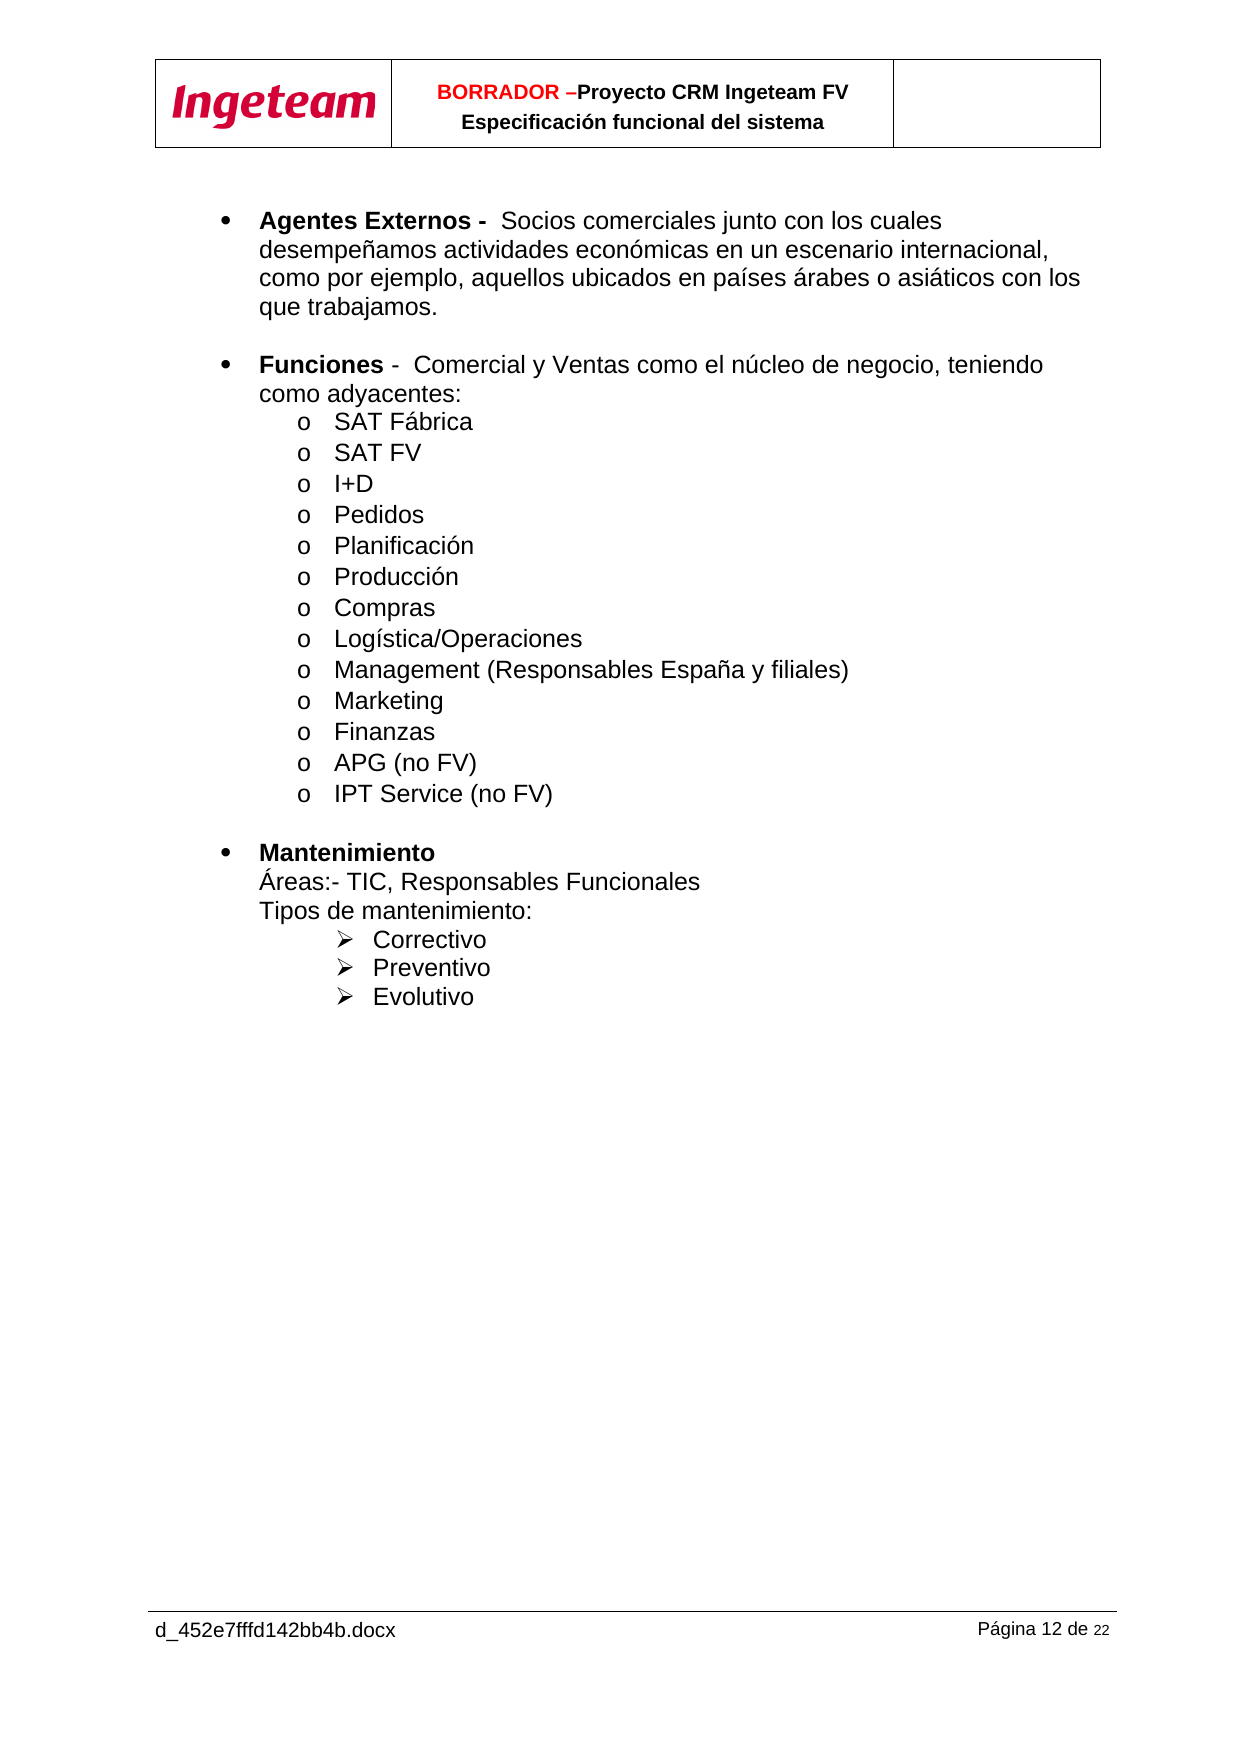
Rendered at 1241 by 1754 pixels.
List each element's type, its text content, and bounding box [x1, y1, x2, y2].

list Áreas:- TIC, Responsables Funcionales [259, 867, 1092, 896]
list Mantenimiento [221, 838, 1092, 867]
picture [172, 85, 376, 129]
list Compras [296, 593, 1092, 624]
list Preventivo [335, 953, 1092, 982]
list SAT Fábrica [296, 407, 1092, 438]
list Logística/Operaciones [296, 624, 1092, 655]
list IPT Service (no FV) [296, 778, 1092, 809]
list Pedidos [296, 500, 1092, 531]
list Agentes Externos - Socios comerciales junto con los cuales desempeñamos actividades económicas en un escenario internacional, como por ejemplo, aquellos ubicados en países árabes o asiáticos con los que trabajamos. [221, 206, 1092, 321]
list Correctivo [335, 924, 1092, 953]
list Producción [296, 562, 1092, 593]
list I+D [296, 469, 1092, 500]
list Evolutivo [335, 982, 1092, 1011]
list SAT FV [296, 438, 1092, 469]
list Tipos de mantenimiento: [259, 896, 1092, 924]
list Finanzas [296, 717, 1092, 748]
list Planificación [296, 531, 1092, 562]
list Management (Responsables España y filiales) [296, 655, 1092, 686]
list APG (no FV) [296, 748, 1092, 778]
list Marketing [296, 686, 1092, 717]
list Funciones - Comercial y Ventas como el núcleo de negocio, teniendo como adyacentes: [221, 350, 1092, 407]
